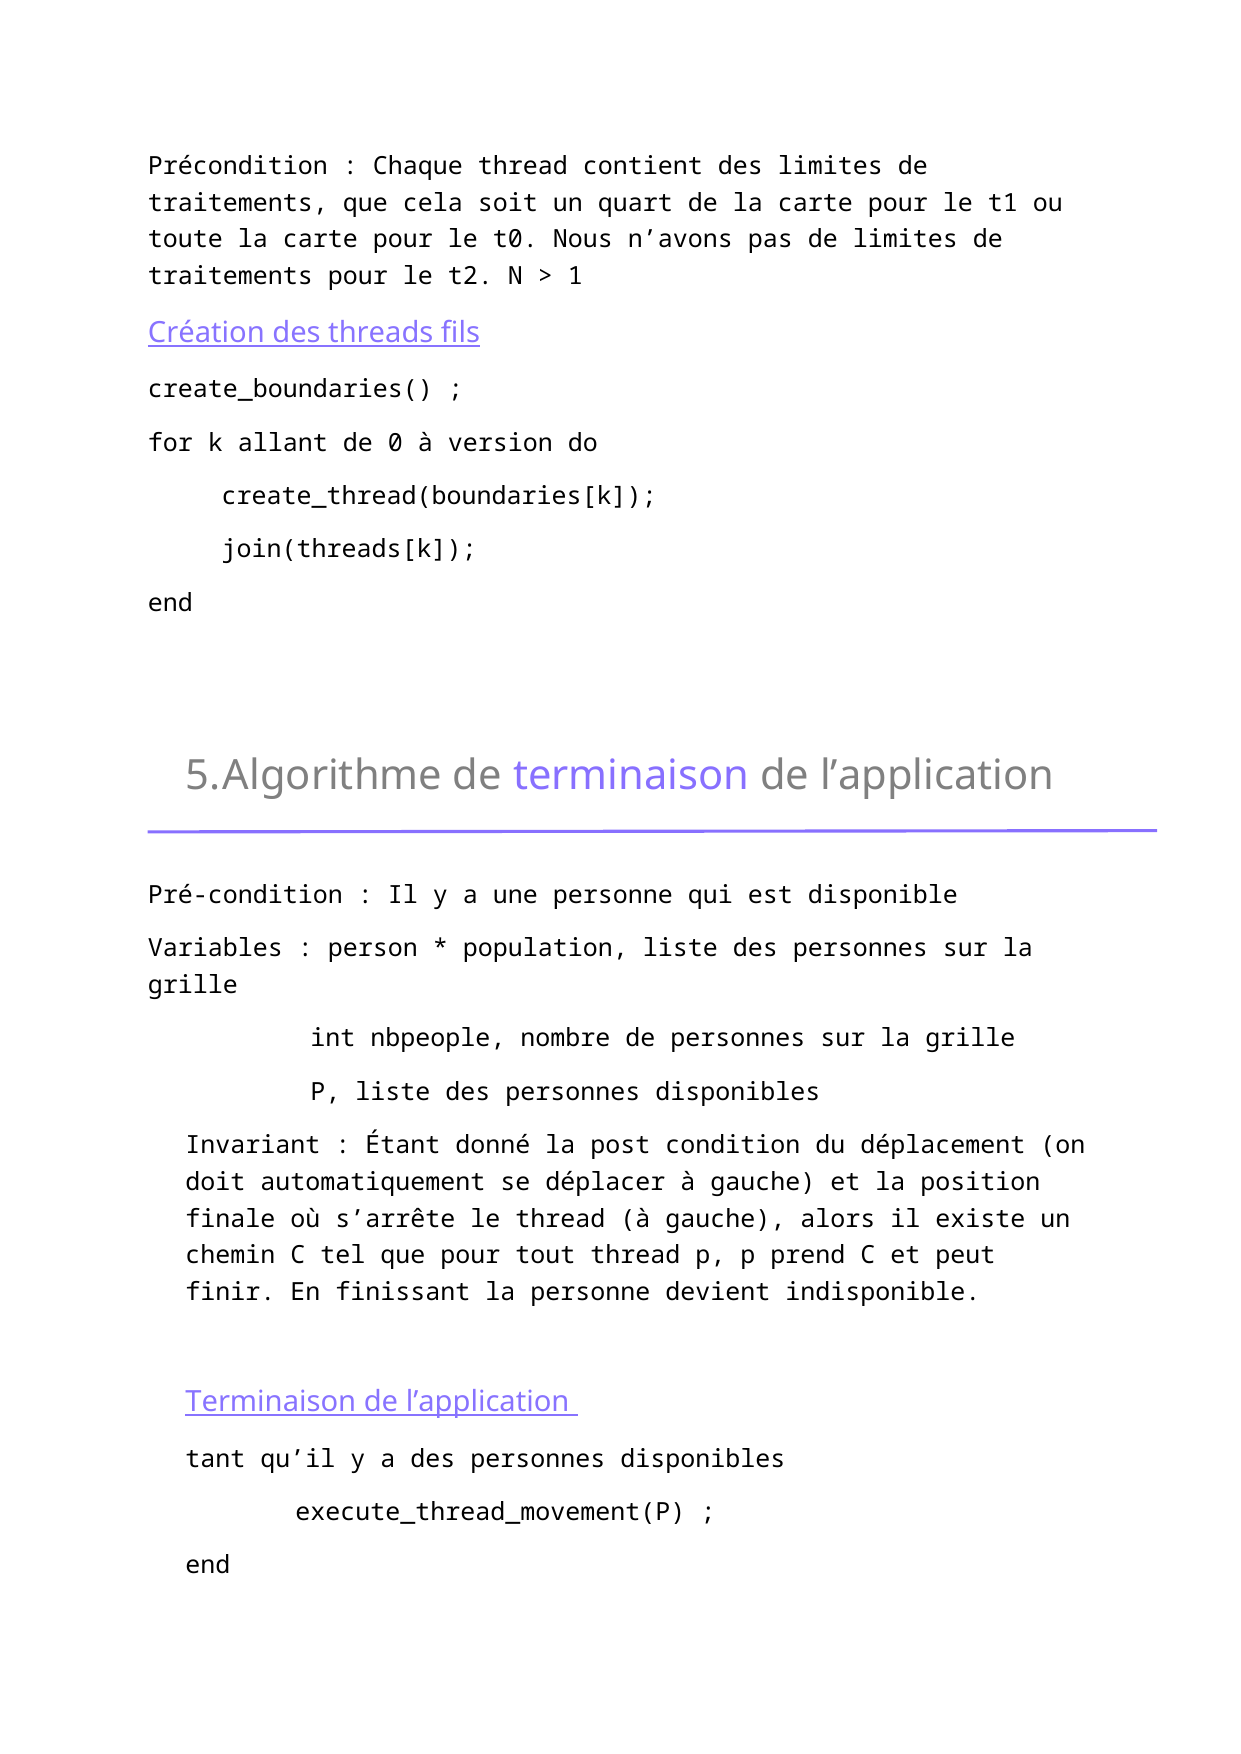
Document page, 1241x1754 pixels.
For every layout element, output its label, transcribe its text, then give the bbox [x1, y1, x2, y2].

text Précondition : Chaque thread contient des limites de traitements, que cela soit un quart de la carte pour le t1 ou toute la carte pour le t0. Nous n’avons pas de limites de traitements pour le t2. N > 1 [148, 148, 1093, 292]
text P, liste des personnes disponibles [185, 1073, 1093, 1107]
text join(threads[k]); [148, 531, 1093, 565]
text end [148, 584, 1093, 619]
text Pré-condition : Il y a une personne qui est disponible [148, 876, 1093, 910]
text int nbpeople, nombre de personnes sur la grille [185, 1020, 1093, 1054]
text tant qu’il y a des personnes disponibles [185, 1440, 1093, 1474]
text Terminaison de l’application [185, 1381, 1093, 1420]
text create_boundaries() ; [148, 371, 1093, 405]
text Variables : person * population, liste des personnes sur la grille [148, 930, 1093, 1001]
text create_thread(boundaries[k]); [148, 478, 1093, 512]
text Création des threads fils [148, 311, 1093, 351]
text end [185, 1547, 1093, 1581]
list Algorithme de terminaison de l’application [185, 745, 1093, 802]
text Invariant : Étant donné la post condition du déplacement (on doit automatiquement se déplacer à gauche) et la position finale où s’arrête le thread (à gauche), alors il existe un chemin C tel que pour tout thread p, p prend C et peut finir. En finissant la personne devient indisponible. [185, 1127, 1093, 1308]
text execute_thread_movement(P) ; [185, 1494, 1093, 1528]
text for k allant de 0 à version do [148, 424, 1093, 458]
